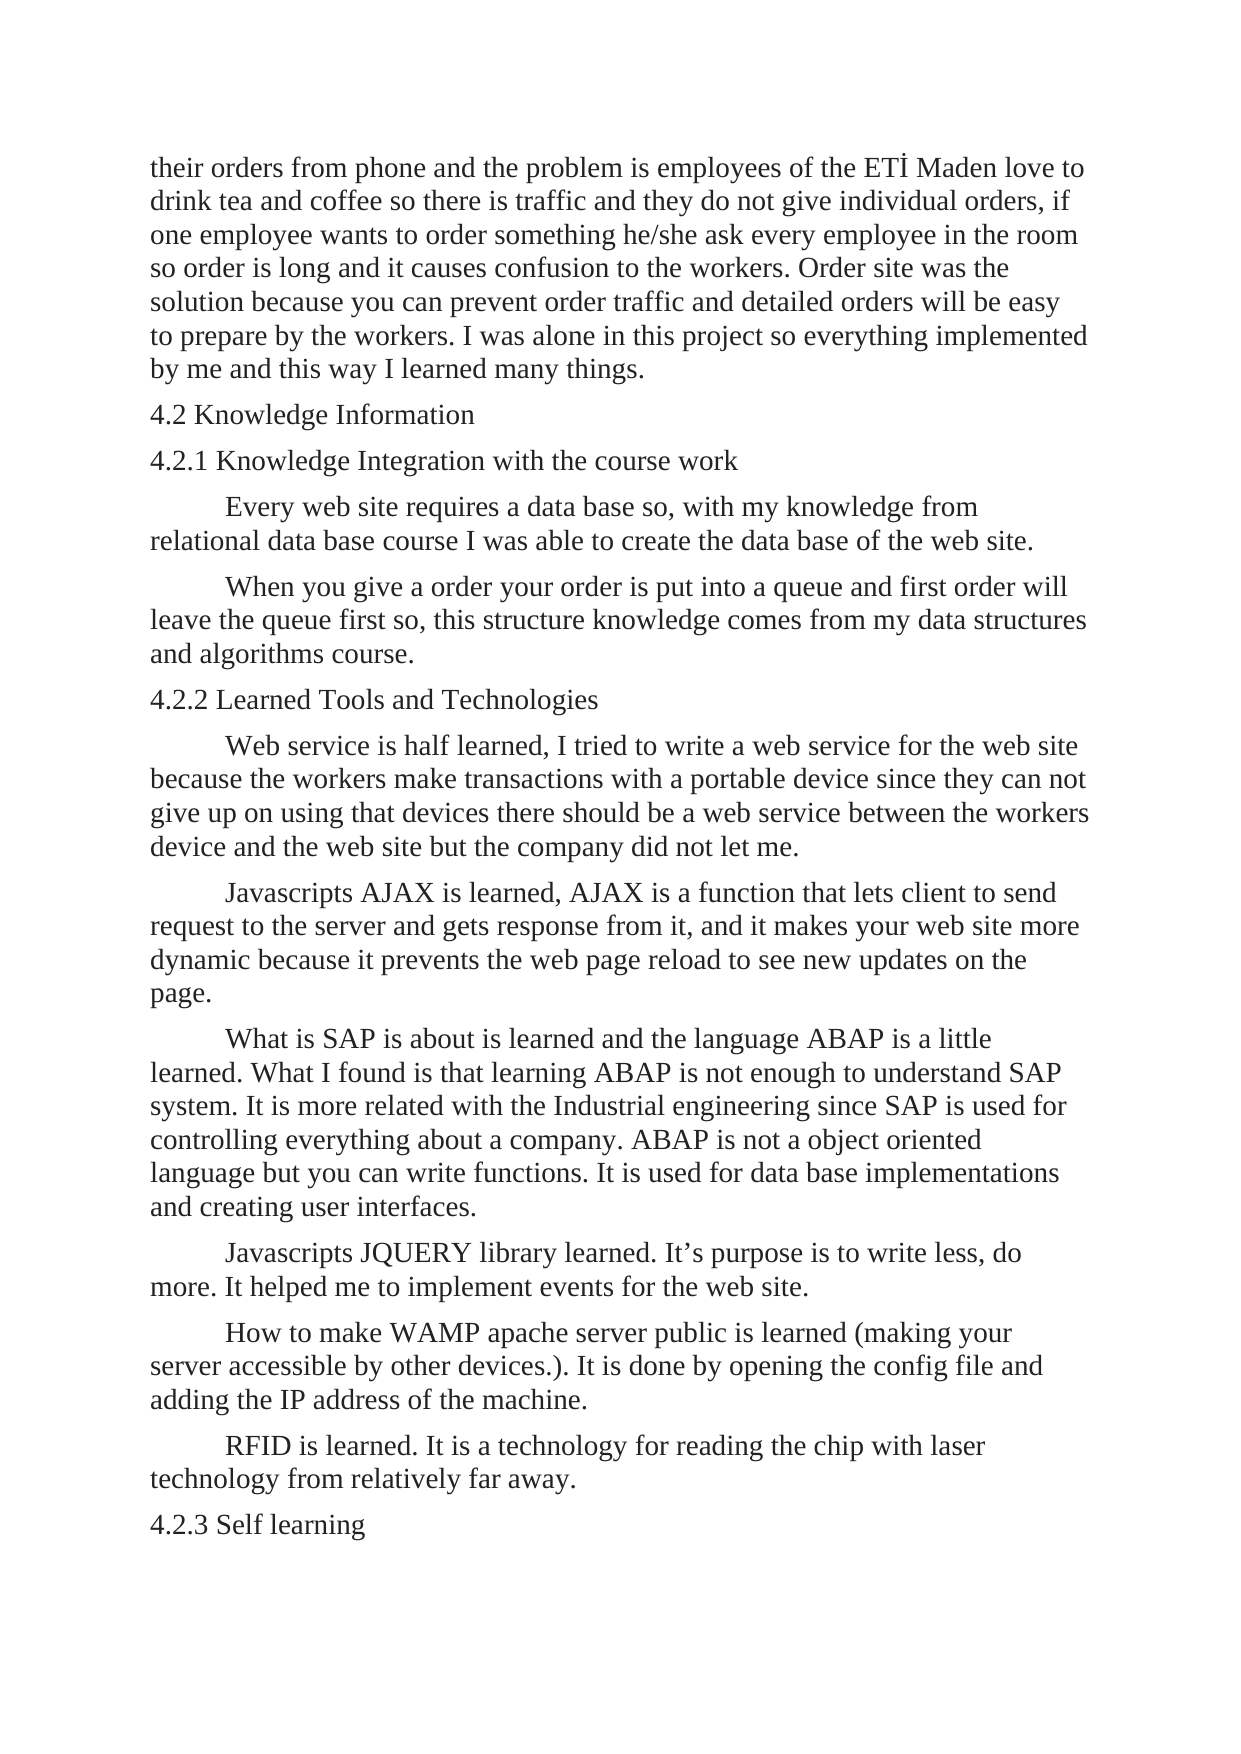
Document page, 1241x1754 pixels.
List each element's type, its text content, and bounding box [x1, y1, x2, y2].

text Javascripts AJAX is learned, AJAX is a function that lets client to send request to the server and gets response from it, and it makes your web site more dynamic because it prevents the web page reload to see new updates on the page. [150, 875, 1090, 1009]
text What is SAP is about is learned and the language ABAP is a little learned. What I found is that learning ABAP is not enough to understand SAP system. It is more related with the Industrial engineering since SAP is used for controlling everything about a company. ABAP is not a object oriented language but you can write functions. It is used for data base implementations and creating user interfaces. [150, 1021, 1090, 1223]
text When you give a order your order is put into a queue and first order will leave the queue first so, this structure knowledge comes from my data structures and algorithms course. [150, 569, 1090, 669]
text RFID is learned. It is a technology for reading the chip with laser technology from relatively far away. [150, 1428, 1090, 1495]
text Javascripts JQUERY library learned. It’s purpose is to write less, do more. It helped me to implement events for the web site. [150, 1235, 1090, 1302]
text Web service is half learned, I tried to write a web service for the web site because the workers make transactions with a portable device since they can not give up on using that devices there should be a web service between the workers device and the web site but the company did not let me. [150, 728, 1090, 862]
text 4.2.1 Knowledge Integration with the course work [150, 443, 1090, 477]
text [150, 150, 1090, 385]
text How to make WAMP apache server public is learned (making your server accessible by other devices.). It is done by opening the config file and adding the IP address of the machine. [150, 1315, 1090, 1415]
text 4.2.3 Self learning [150, 1507, 1090, 1541]
text 4.2.2 Learned Tools and Technologies [150, 682, 1090, 716]
text 4.2 Knowledge Information [150, 397, 1090, 431]
text Every web site requires a data base so, with my knowledge from relational data base course I was able to create the data base of the web site. [150, 489, 1090, 556]
